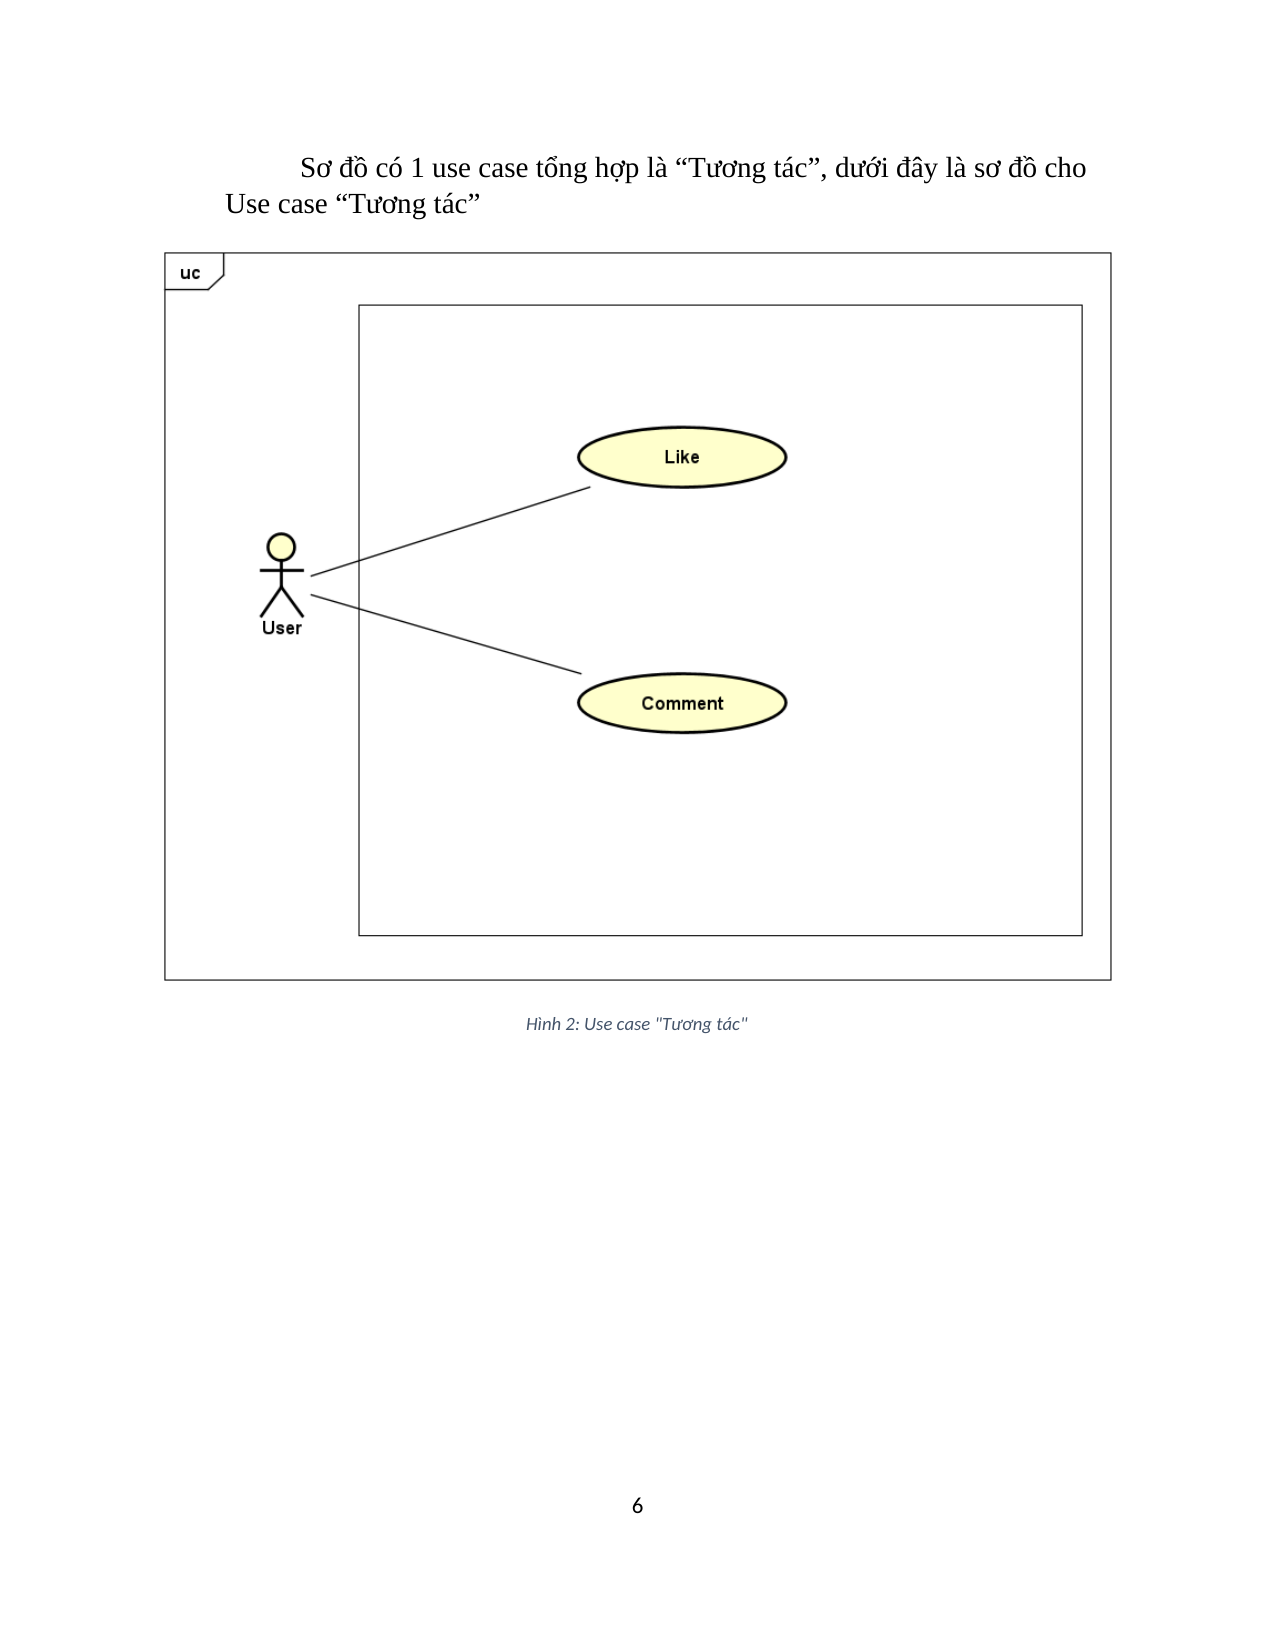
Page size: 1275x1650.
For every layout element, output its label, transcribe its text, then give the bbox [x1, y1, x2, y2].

text Sơ đồ có 1 use case tổng hợp là “Tương tác”, dưới đây là sơ đồ cho Use case “Tương tác” [225, 150, 1125, 220]
picture [150, 238, 1125, 994]
